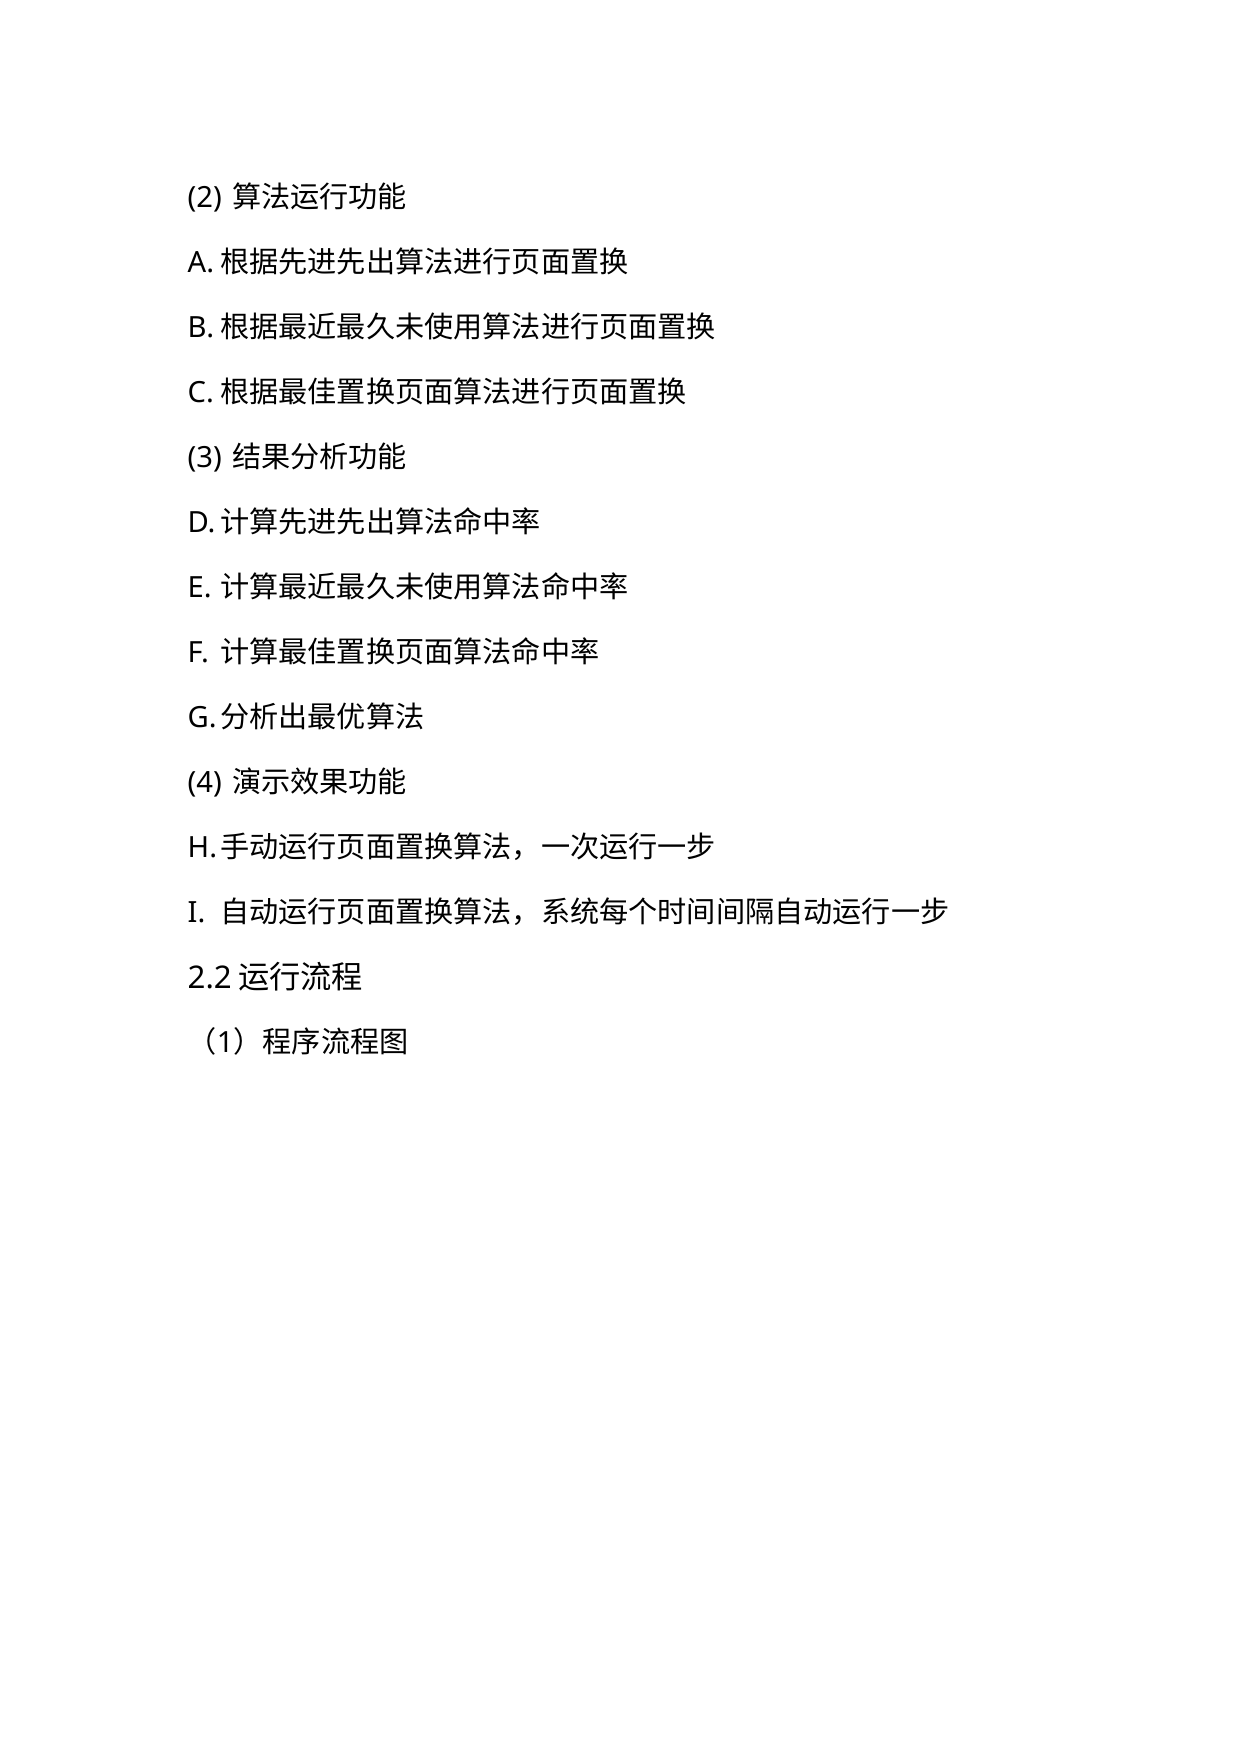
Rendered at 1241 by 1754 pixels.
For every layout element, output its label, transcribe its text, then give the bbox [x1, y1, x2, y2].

list 演示效果功能 [187, 747, 1053, 812]
list 计算先进先出算法命中率 [187, 487, 1053, 552]
list 根据先进先出算法进行页面置换 [187, 227, 1053, 292]
list 2.2运行流程 [187, 942, 1053, 1007]
list 手动运行页面置换算法，一次运行一步 [187, 812, 1053, 877]
list 算法运行功能 [187, 162, 1053, 227]
list 自动运行页面置换算法，系统每个时间间隔自动运行一步 [187, 877, 1053, 942]
list 计算最近最久未使用算法命中率 [187, 552, 1053, 617]
list 根据最佳置换页面算法进行页面置换 [187, 357, 1053, 422]
list 根据最近最久未使用算法进行页面置换 [187, 292, 1053, 357]
list 分析出最优算法 [187, 682, 1053, 747]
list 结果分析功能 [187, 422, 1053, 487]
list 计算最佳置换页面算法命中率 [187, 617, 1053, 682]
list 程序流程图 [187, 1007, 1053, 1072]
